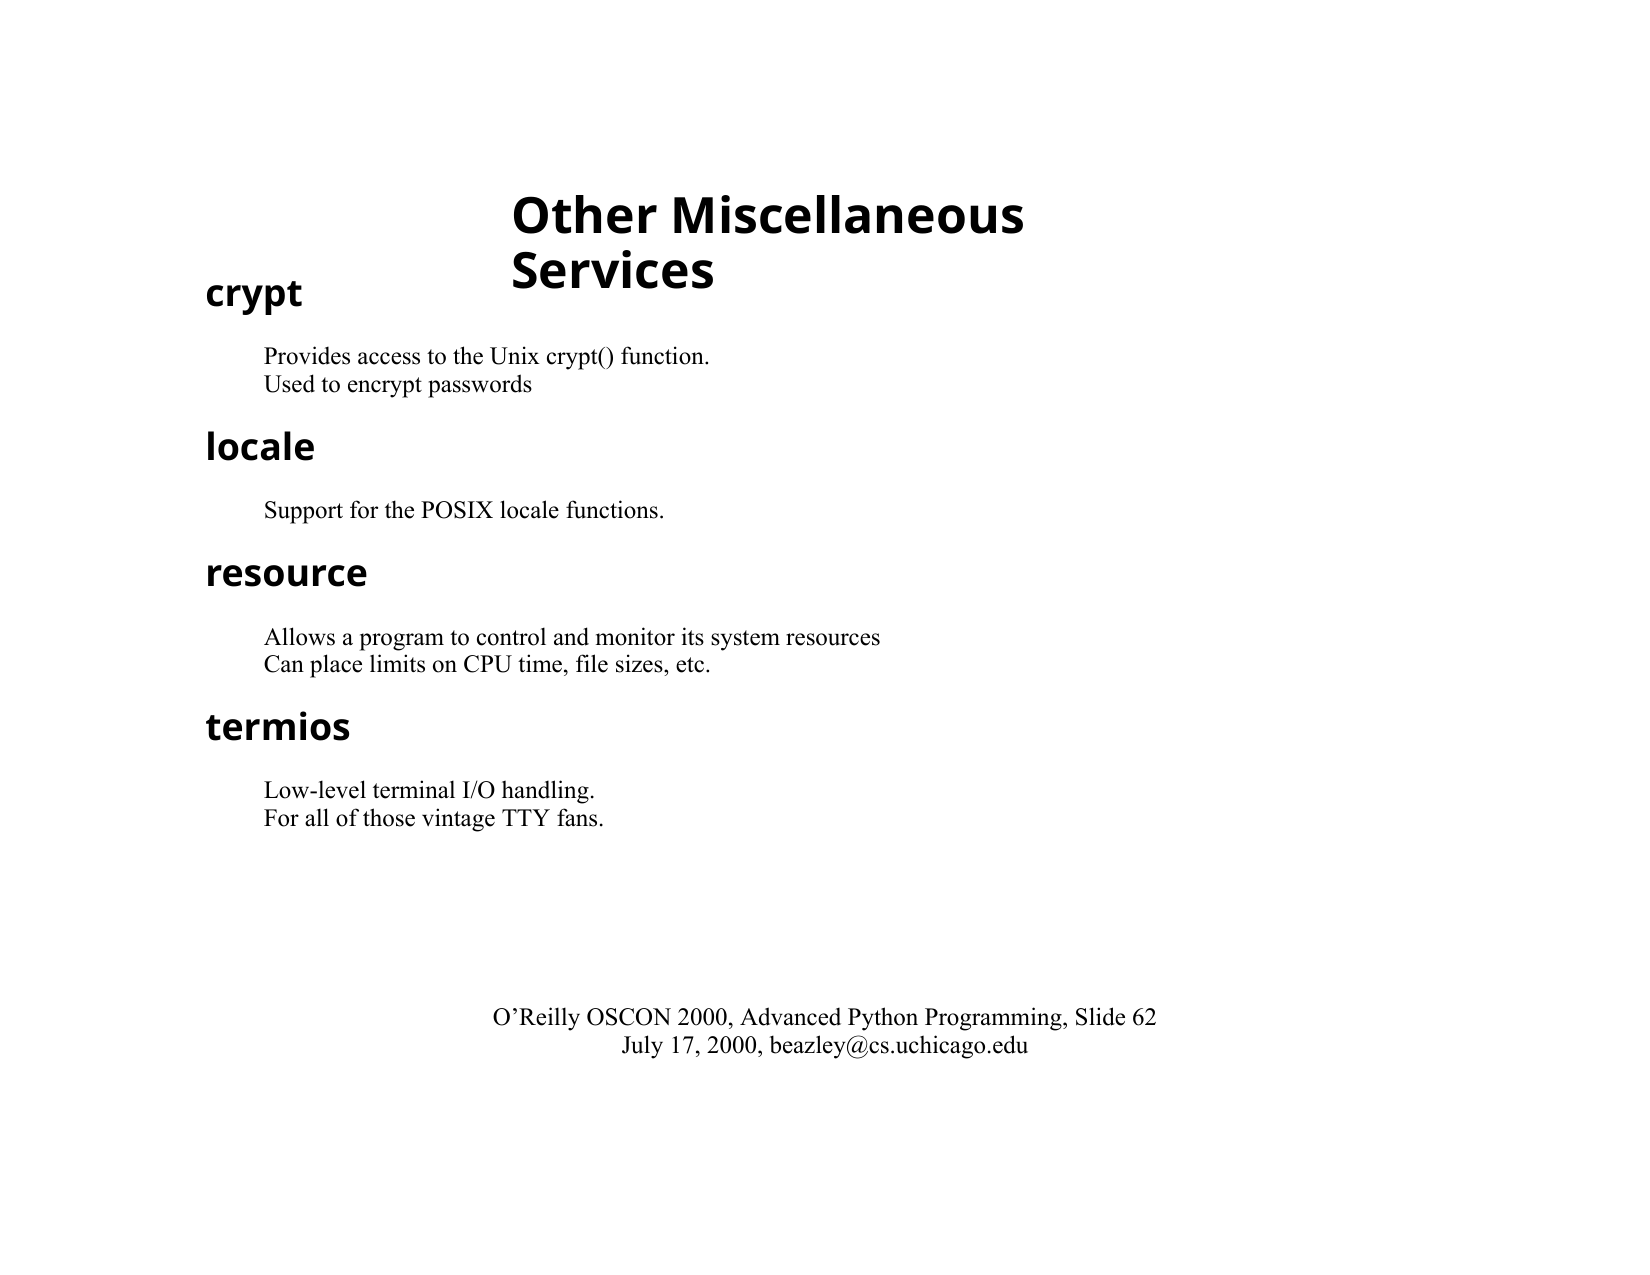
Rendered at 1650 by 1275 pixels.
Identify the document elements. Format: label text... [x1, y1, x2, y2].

text For all of those vintage TTY fans. [263, 804, 656, 832]
text July 17, 2000, beazley@cs.uchicago.edu [621, 1031, 1257, 1059]
text Can place limits on CPU time, file sizes, etc. [263, 651, 973, 678]
text locale [205, 427, 353, 469]
text Allows a program to control and monitor its system resources [263, 623, 973, 651]
text Provides access to the Unix crypt() function. [263, 343, 777, 370]
text termios [205, 708, 382, 749]
text crypt [205, 273, 347, 315]
text Other Miscellaneous Services [511, 189, 1233, 299]
text resource [205, 554, 399, 595]
text Support for the POSIX locale functions. [263, 497, 725, 524]
text Used to encrypt passwords [263, 370, 777, 398]
text Low-level terminal I/O handling. [263, 777, 656, 804]
text O’Reilly OSCON 2000, Advanced Python Programming, Slide 62 [493, 1003, 1257, 1031]
